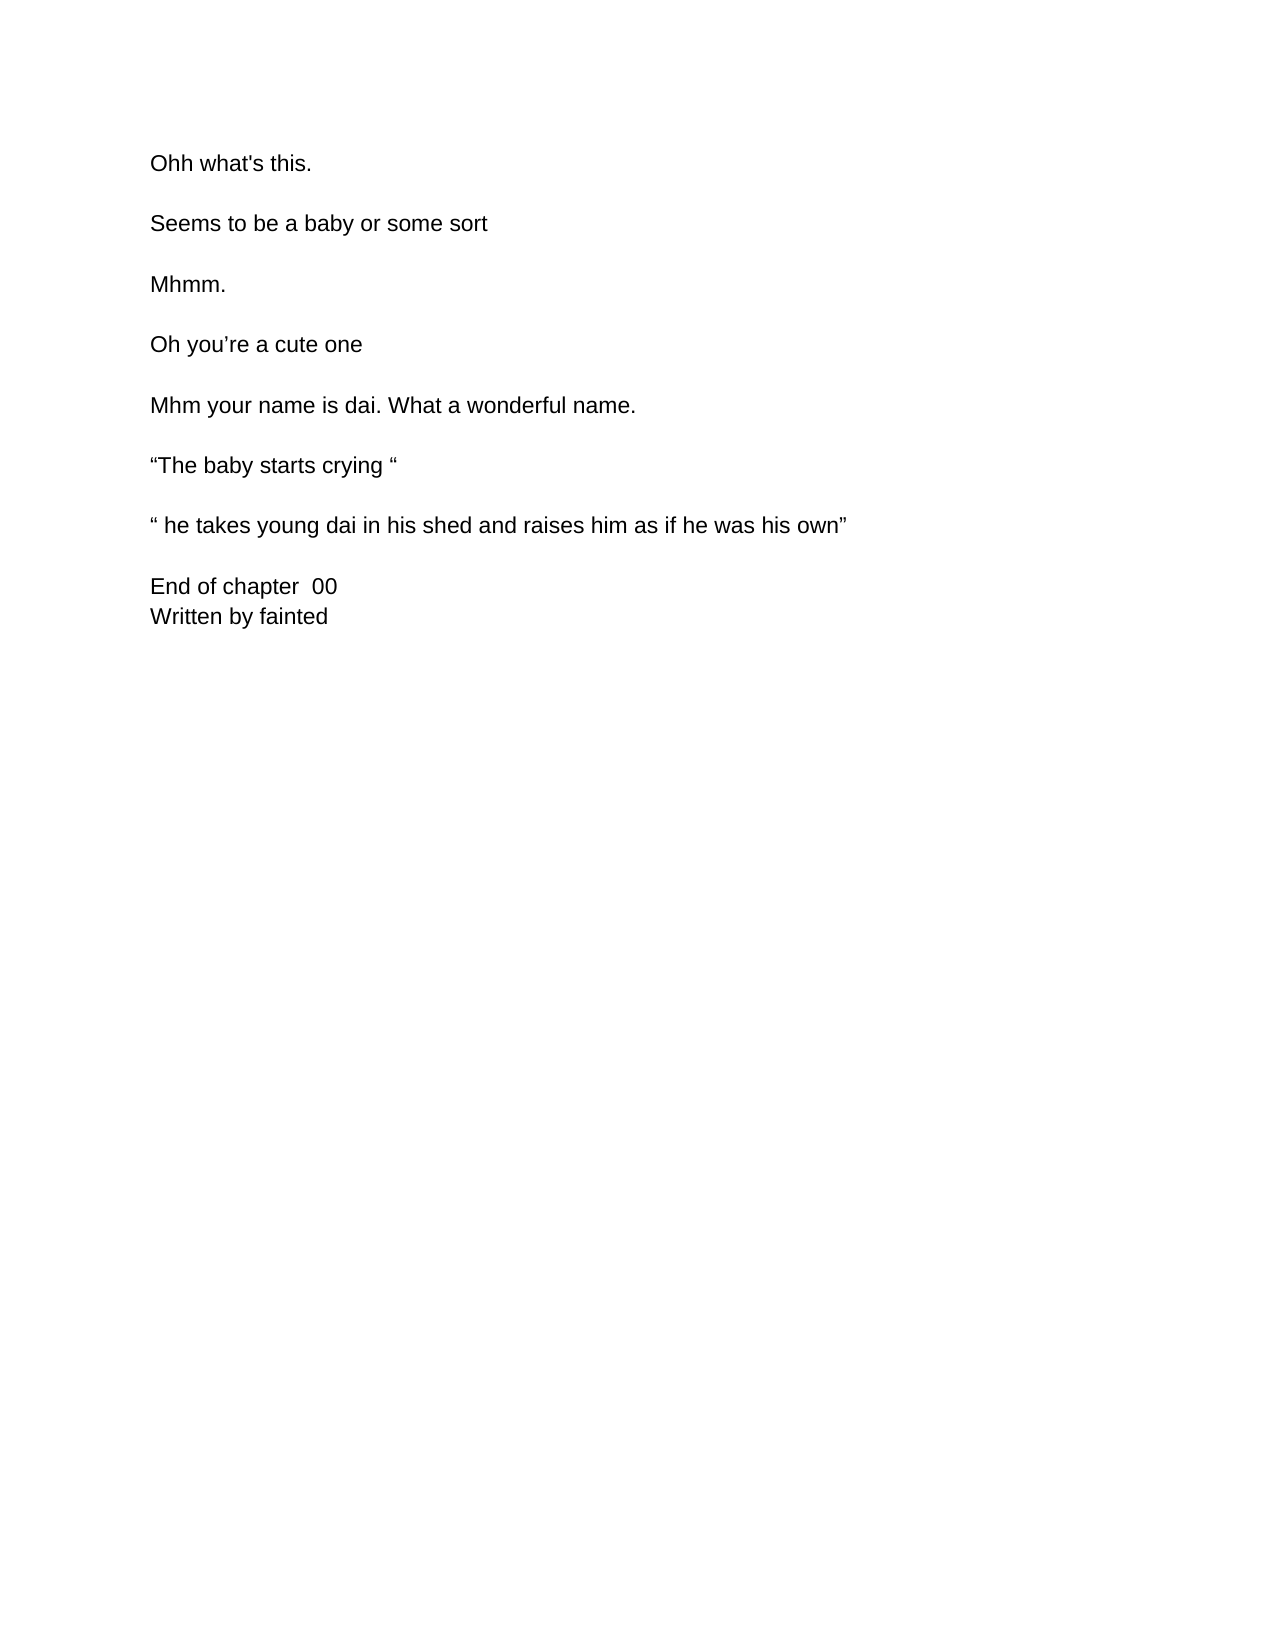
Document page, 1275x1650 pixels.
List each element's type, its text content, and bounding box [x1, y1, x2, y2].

text Mhm your name is dai. What a wonderful name. [150, 392, 1125, 418]
text “The baby starts crying “ [150, 452, 1125, 478]
text “ he takes young dai in his shed and raises him as if he was his own” [150, 512, 1125, 539]
text Mhmm. [150, 271, 1125, 297]
text Ohh what's this. [150, 150, 1125, 176]
text Oh you’re a cute one [150, 331, 1125, 358]
text Written by fainted [150, 603, 1125, 629]
text Seems to be a baby or some sort [150, 210, 1125, 237]
text End of chapter 00 [150, 573, 1125, 599]
